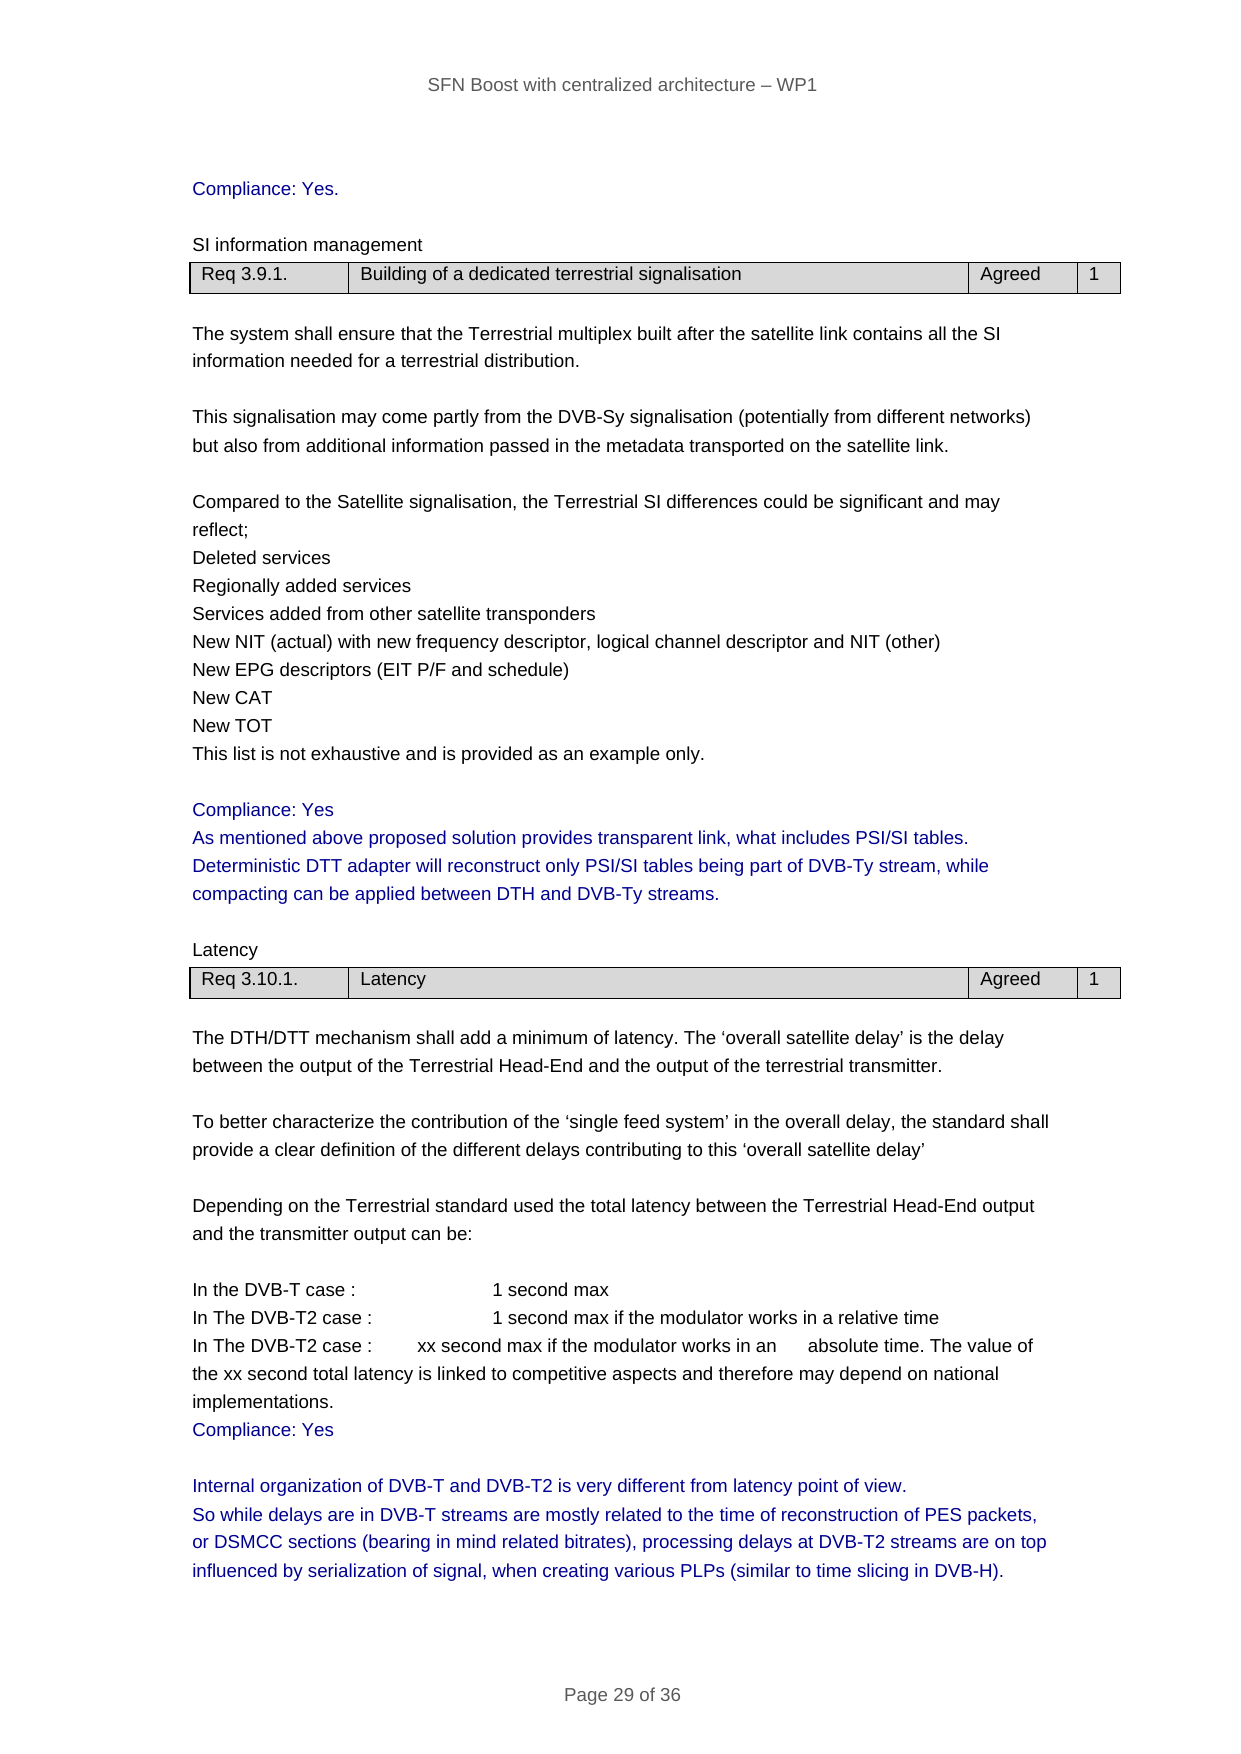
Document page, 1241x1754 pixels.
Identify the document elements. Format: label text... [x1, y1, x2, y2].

table_header Agreed [969, 968, 1077, 998]
text Services added from other satellite transponders [192, 602, 1053, 624]
text In the DVB-T case : 1 second max [192, 1279, 1053, 1301]
text To better characterize the contribution of the ‘single feed system’ in the overall delay, the standard shall provide a clear definition of the different delays contributing to this ‘overall satellite delay’ [192, 1111, 1053, 1161]
text Compliance: Yes. [192, 178, 1053, 199]
text In The DVB-T2 case : xx second max if the modulator works in an absolute time. The value of the xx second total latency is linked to competitive aspects and therefore may depend on national implementations. [192, 1335, 1053, 1413]
text Compliance: Yes [192, 799, 1053, 820]
table_header 1 [1078, 968, 1120, 998]
text Internal organization of DVB-T and DVB-T2 is very different from latency point of view. [192, 1475, 1053, 1497]
text Latency [192, 939, 1053, 960]
text As mentioned above proposed solution provides transparent link, what includes PSI/SI tables. Deterministic DTT adapter will reconstruct only PSI/SI tables being part of DVB-Ty stream, while compacting can be applied between DTH and DVB-Ty streams. [192, 827, 1053, 904]
text Compliance: Yes [192, 1419, 1053, 1441]
text This list is not exhaustive and is provided as an example only. [192, 743, 1053, 764]
table_header Agreed [969, 263, 1077, 293]
text New EPG descriptors (EIT P/F and schedule) [192, 658, 1053, 680]
text This signalisation may come partly from the DVB-Sy signalisation (potentially from different networks) but also from additional information passed in the metadata transported on the satellite link. [192, 406, 1053, 456]
text So while delays are in DVB-T streams are mostly related to the time of reconstruction of PES packets, or DSMCC sections (bearing in mind related bitrates), processing delays at DVB-T2 streams are on top influenced by serialization of signal, when creating various PLPs (similar to time slicing in DVB-H). [192, 1503, 1053, 1581]
table_header 1 [1078, 263, 1120, 293]
text The DTH/DTT mechanism shall add a minimum of latency. The ‘overall satellite delay’ is the delay between the output of the Terrestrial Head-End and the output of the terrestrial transmitter. [192, 1027, 1053, 1077]
text New TOT [192, 714, 1053, 736]
text SI information management [192, 234, 1053, 256]
text New CAT [192, 687, 1053, 708]
table_header Req 3.9.1. [191, 263, 348, 293]
table_header Latency [349, 968, 968, 998]
text New NIT (actual) with new frequency descriptor, logical channel descriptor and NIT (other) [192, 631, 1053, 652]
text The system shall ensure that the Terrestrial multiplex built after the satellite link contains all the SI information needed for a terrestrial distribution. [192, 322, 1053, 372]
text Regionally added services [192, 574, 1053, 596]
text Compared to the Satellite signalisation, the Terrestrial SI differences could be significant and may reflect; [192, 490, 1053, 540]
text Deleted services [192, 546, 1053, 568]
text Depending on the Terrestrial standard used the total latency between the Terrestrial Head-End output and the transmitter output can be: [192, 1195, 1053, 1245]
table_header Building of a dedicated terrestrial signalisation [349, 263, 968, 293]
text In The DVB-T2 case : 1 second max if the modulator works in a relative time [192, 1307, 1053, 1329]
table_header Req 3.10.1. [191, 968, 348, 998]
